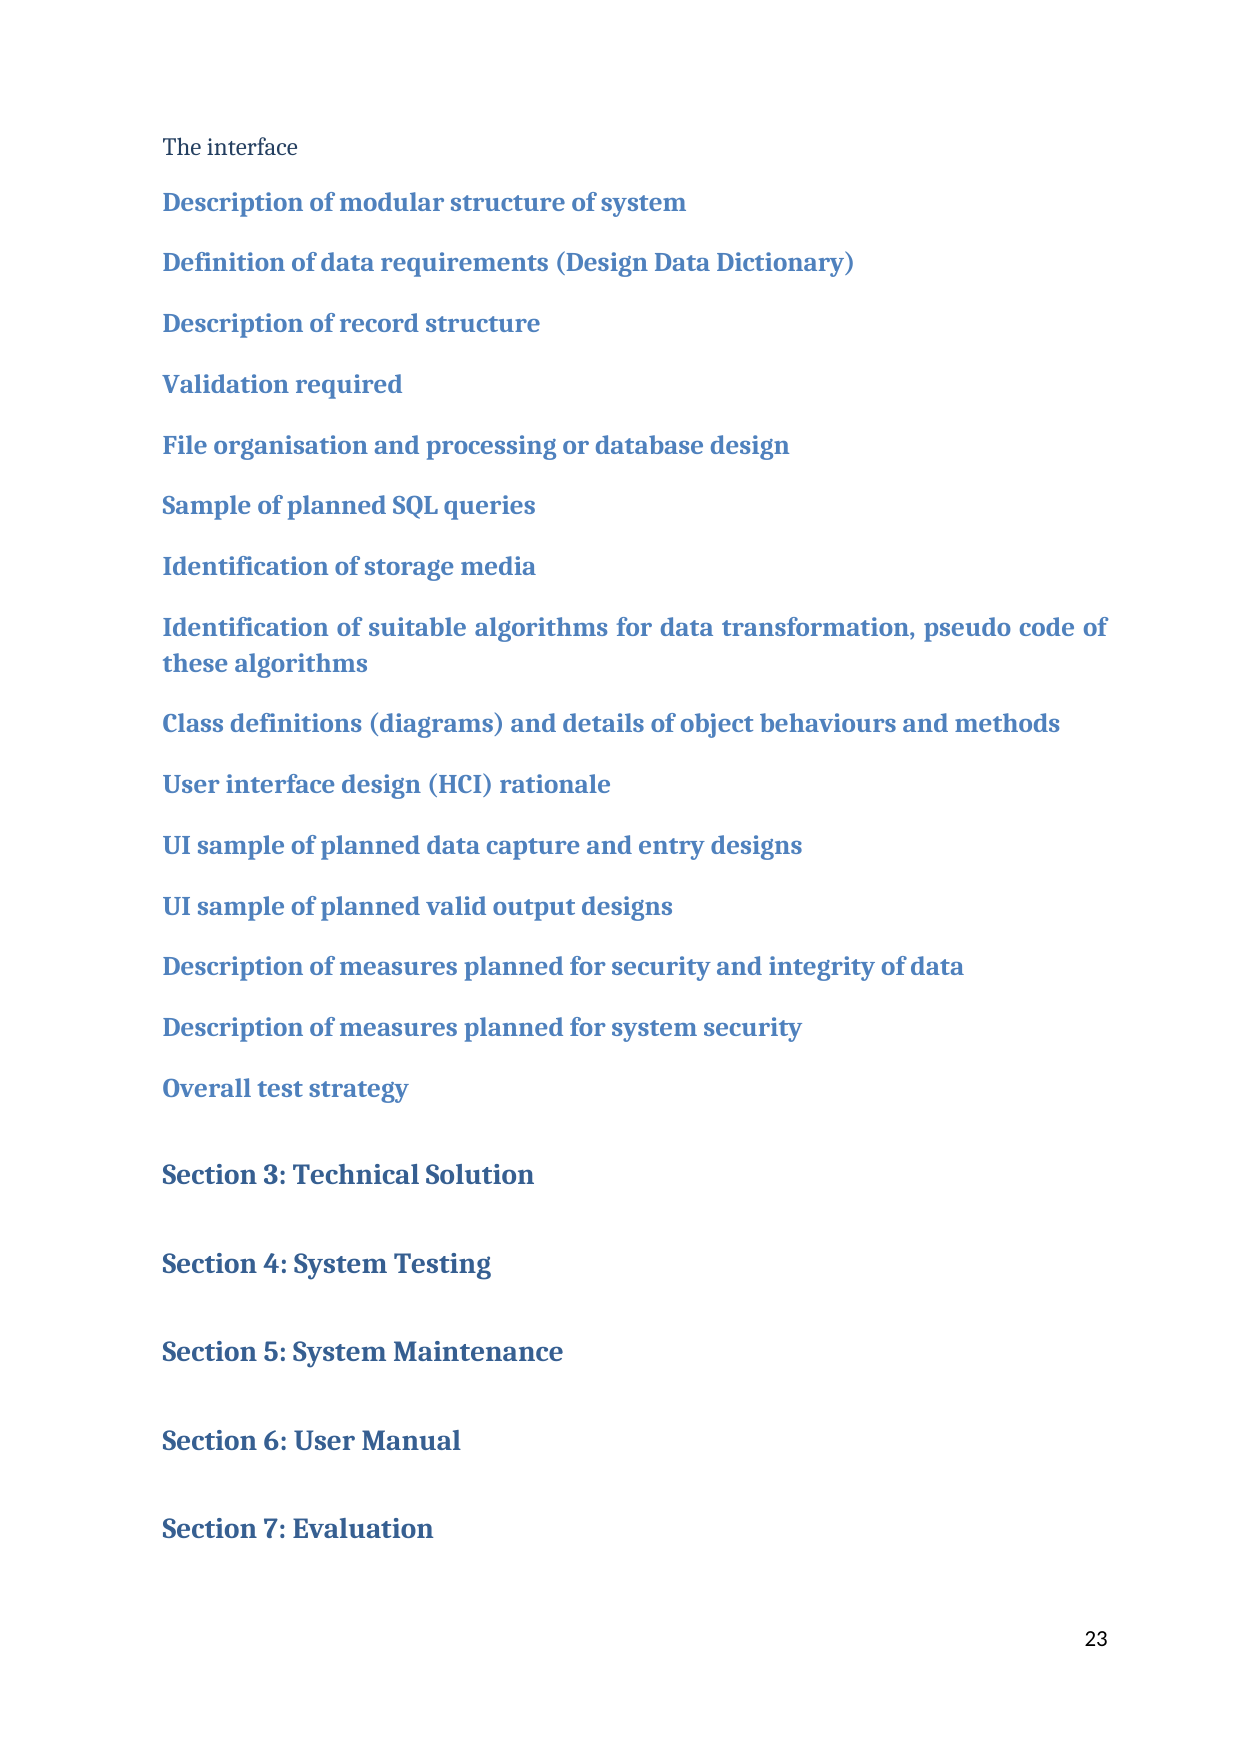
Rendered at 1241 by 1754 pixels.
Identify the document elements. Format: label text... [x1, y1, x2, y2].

subtitle Section 3: Technical Solution [162, 1158, 1107, 1192]
subtitle Identification of suitable algorithms for data transformation, pseudo code of these algorithms [162, 612, 1107, 679]
subtitle Class definitions (diagrams) and details of object behaviours and methods [162, 708, 1107, 739]
subtitle User interface design (HCI) rationale [162, 769, 1107, 800]
subtitle Section 6: User Manual [162, 1424, 1107, 1458]
subtitle Validation required [162, 369, 1107, 400]
subtitle Section 4: System Testing [162, 1247, 1107, 1281]
subtitle UI sample of planned valid output designs [162, 891, 1107, 922]
subtitle Description of measures planned for system security [162, 1012, 1107, 1043]
subtitle Sample of planned SQL queries [162, 490, 1107, 522]
subtitle Section 5: System Maintenance [162, 1336, 1107, 1369]
subtitle Description of record structure [162, 308, 1107, 339]
subtitle Identification of storage media [162, 551, 1107, 582]
subtitle Section 7: Evaluation [162, 1513, 1107, 1546]
subtitle Description of modular structure of system [162, 187, 1107, 218]
subtitle Description of measures planned for security and integrity of data [162, 951, 1107, 982]
subtitle Definition of data requirements (Design Data Dictionary) [162, 247, 1107, 279]
subtitle Overall test strategy [162, 1073, 1107, 1104]
subtitle File organisation and processing or database design [162, 430, 1107, 461]
subtitle UI sample of planned data capture and entry designs [162, 830, 1107, 861]
